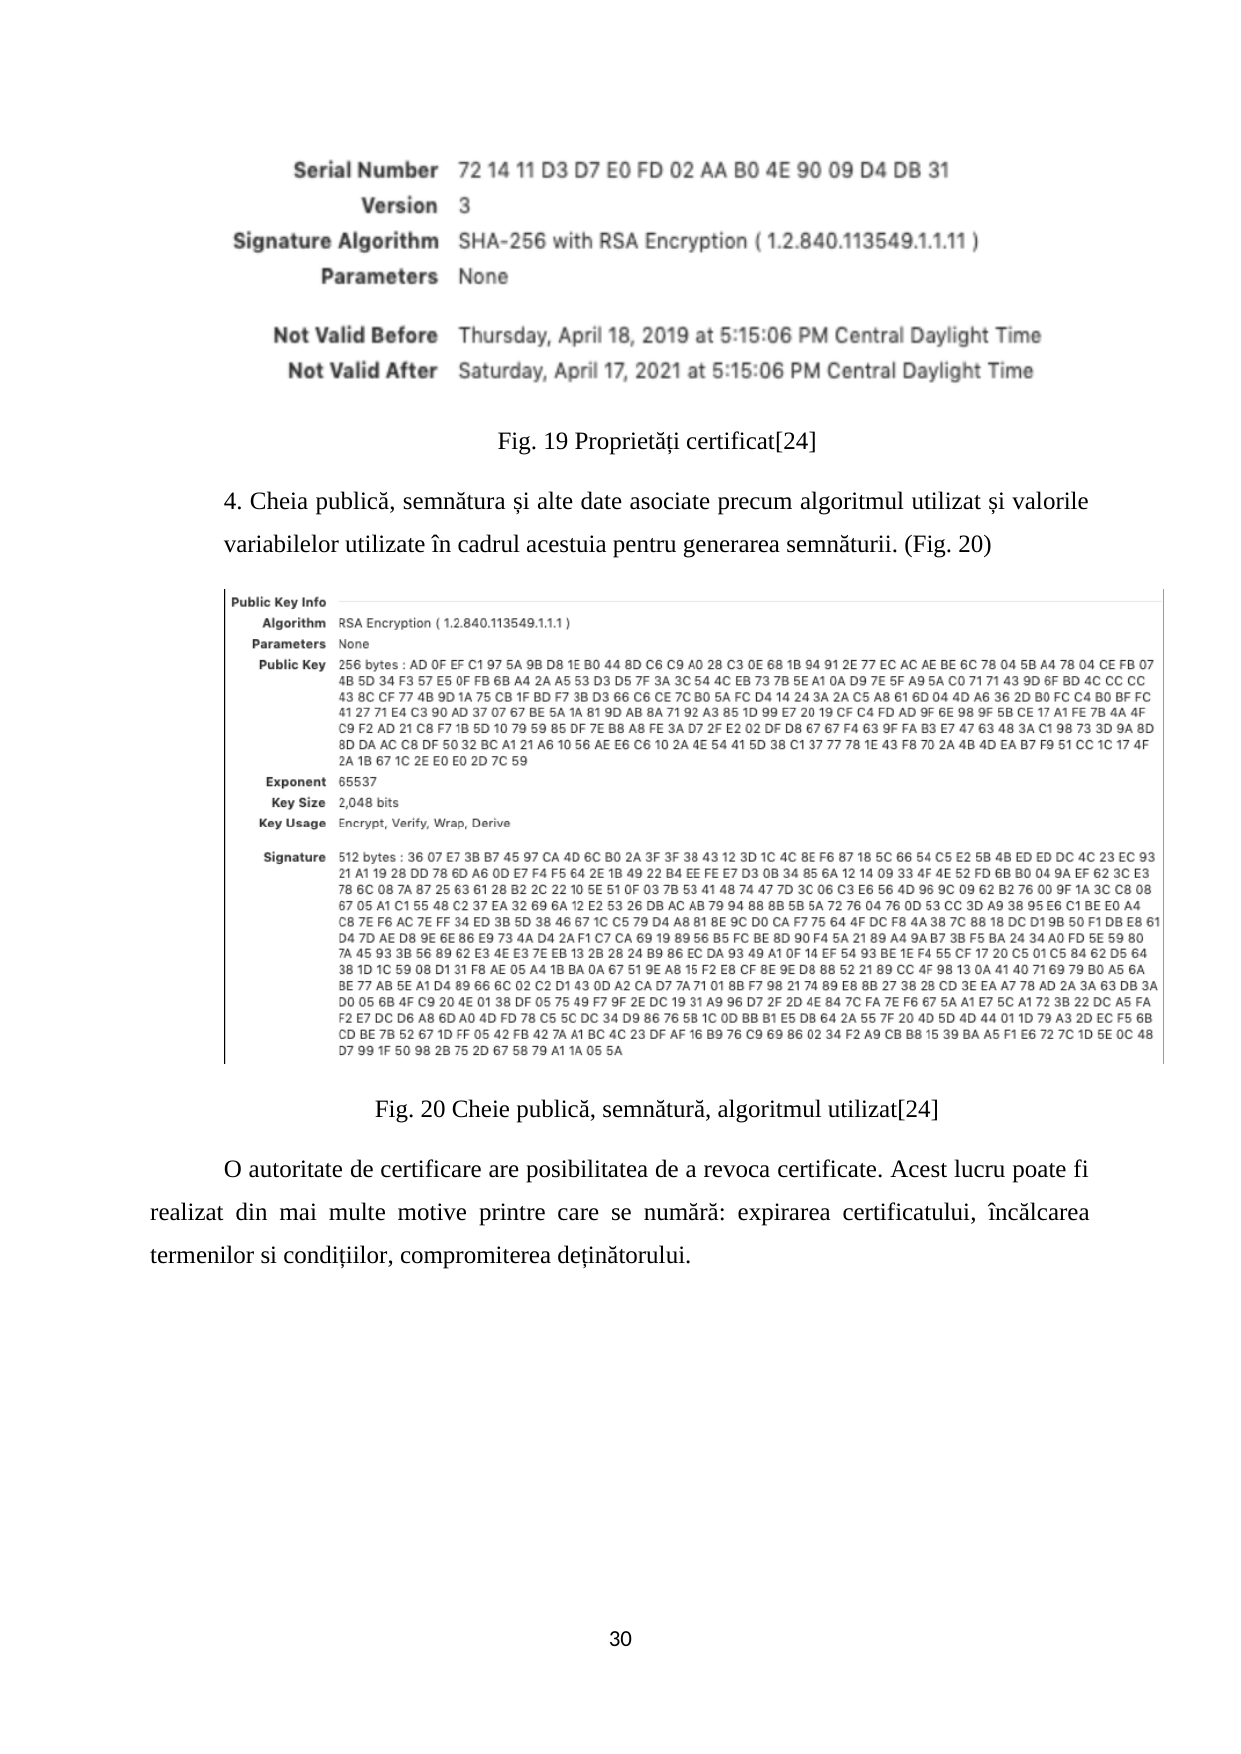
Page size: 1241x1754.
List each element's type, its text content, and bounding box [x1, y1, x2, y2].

picture [223, 589, 1164, 1064]
picture [223, 150, 1053, 396]
text 4. Cheia publică, semnătura și alte date asociate precum algoritmul utilizat și valorile variabilelor utilizate în cadrul acestuia pentru generarea semnăturii. (Fig. 20) [223, 486, 1090, 558]
text O autoritate de certificare are posibilitatea de a revoca certificate. Acest lucru poate fi realizat din mai multe motive printre care se numără: expirarea certificatului, încălcarea termenilor si condițiilor, compromiterea deținătorului. [150, 1154, 1090, 1269]
text Fig. 20 Cheie publică, semnătură, algoritmul utilizat[24] [223, 1094, 1090, 1123]
text Fig. 19 Proprietăți certificat[24] [223, 426, 1090, 455]
